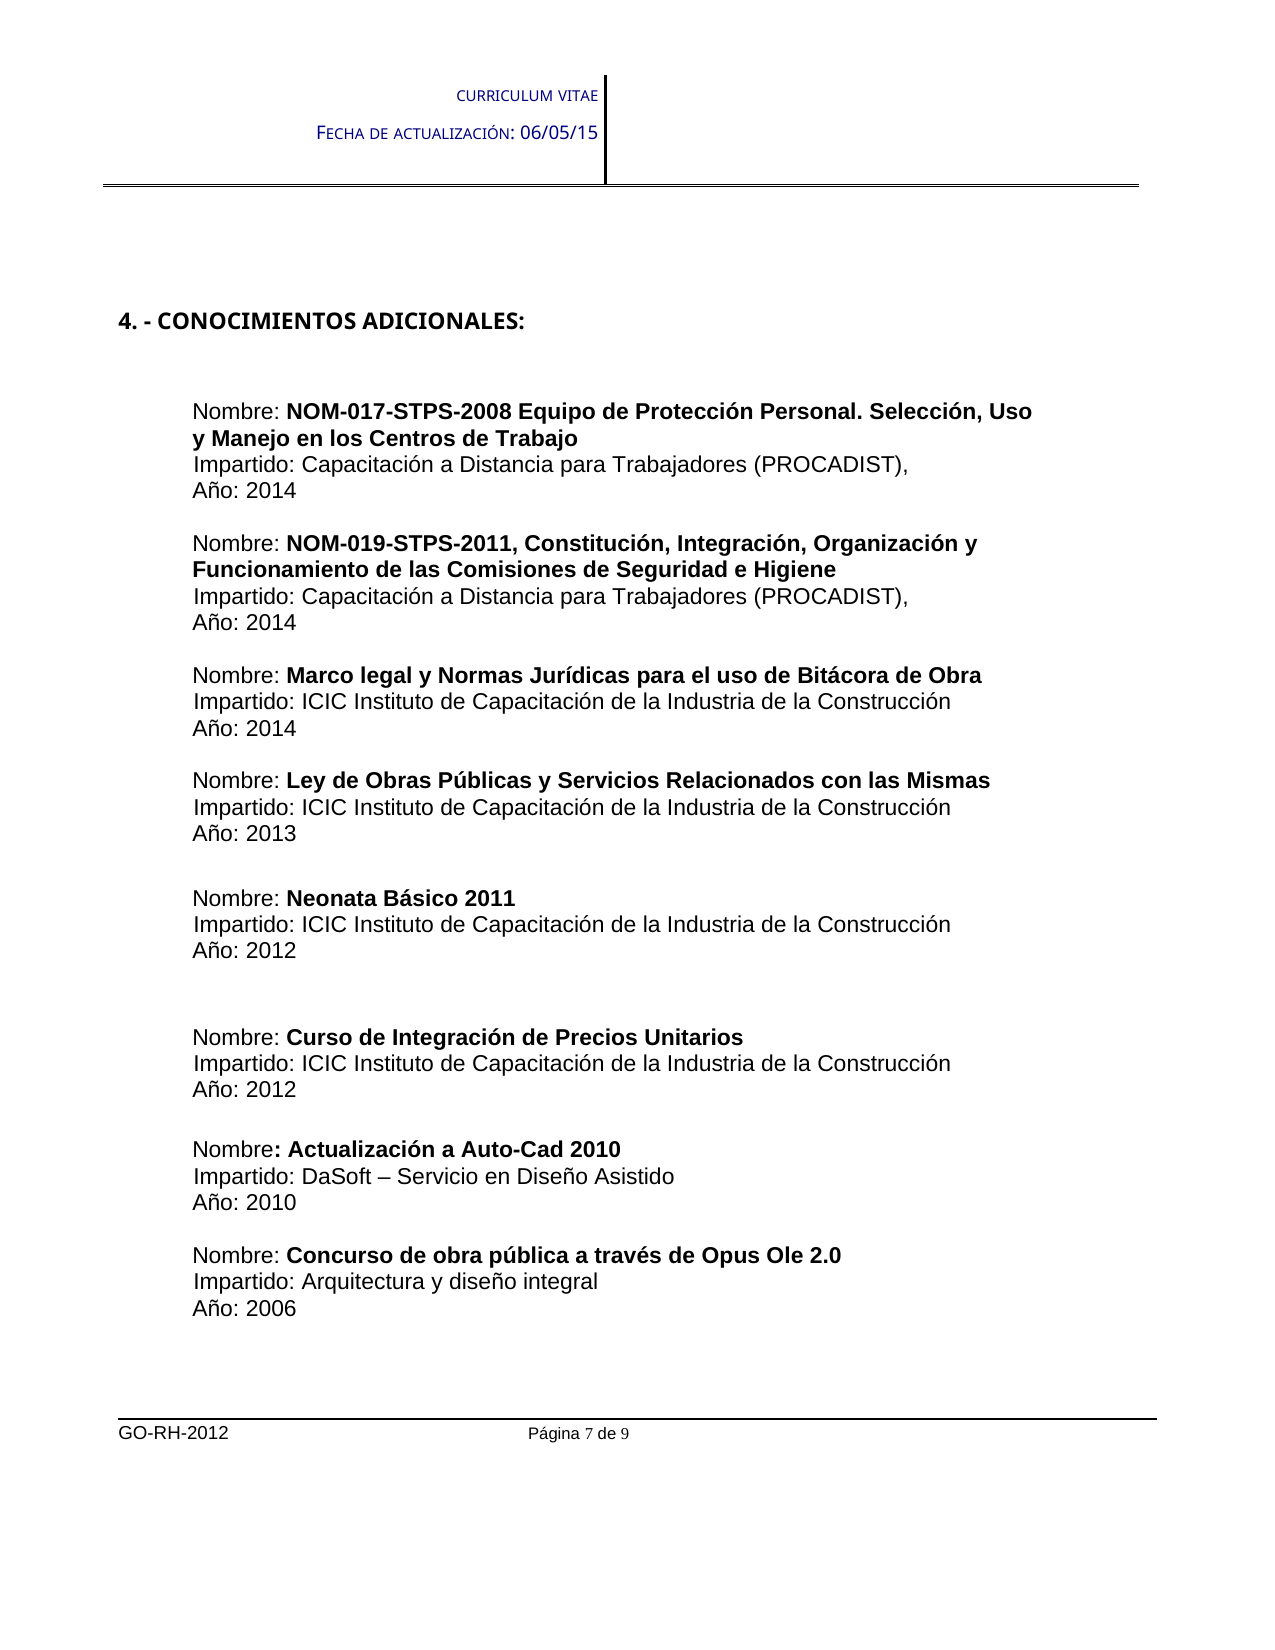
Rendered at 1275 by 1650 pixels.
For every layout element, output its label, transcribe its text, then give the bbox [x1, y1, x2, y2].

text Impartido: DaSoft – Servicio en Diseño Asistido [118, 1163, 1157, 1189]
text Nombre: Concurso de obra pública a través de Opus Ole 2.0 [118, 1242, 1157, 1268]
text Impartido: ICIC Instituto de Capacitación de la Industria de la Construcción [118, 911, 1157, 937]
text Año: 2012 [118, 1076, 1157, 1103]
text Año: 2006 [118, 1294, 1157, 1321]
text Nombre: Ley de Obras Públicas y Servicios Relacionados con las Mismas [118, 767, 1157, 794]
text Funcionamiento de las Comisiones de Seguridad e Higiene [118, 556, 1157, 583]
text Año: 2013 [118, 820, 1157, 846]
text Impartido: Arquitectura y diseño integral [118, 1268, 1157, 1294]
text Nombre: Curso de Integración de Precios Unitarios [118, 1024, 1157, 1050]
text Impartido: Capacitación a Distancia para Trabajadores (PROCADIST), [118, 451, 1157, 477]
text Impartido: Capacitación a Distancia para Trabajadores (PROCADIST), [118, 583, 1157, 609]
text Nombre: Actualización a Auto-Cad 2010 [118, 1136, 1157, 1163]
text Impartido: ICIC Instituto de Capacitación de la Industria de la Construcción [118, 794, 1157, 820]
text Año: 2014 [118, 609, 1157, 636]
text Impartido: ICIC Instituto de Capacitación de la Industria de la Construcción [118, 688, 1157, 714]
text Año: 2012 [118, 937, 1157, 964]
text 4. - CONOCIMIENTOS ADICIONALES: [118, 304, 1157, 336]
text y Manejo en los Centros de Trabajo [118, 425, 1157, 451]
text Año: 2010 [118, 1189, 1157, 1215]
text Nombre: Neonata Básico 2011 [118, 885, 1157, 911]
text Nombre: Marco legal y Normas Jurídicas para el uso de Bitácora de Obra [118, 662, 1157, 688]
text Año: 2014 [118, 714, 1157, 741]
text Nombre: NOM-019-STPS-2011, Constitución, Integración, Organización y [118, 530, 1157, 556]
text Año: 2014 [118, 477, 1157, 504]
text Nombre: NOM-017-STPS-2008 Equipo de Protección Personal. Selección, Uso [118, 398, 1157, 425]
text Impartido: ICIC Instituto de Capacitación de la Industria de la Construcción [118, 1050, 1157, 1076]
